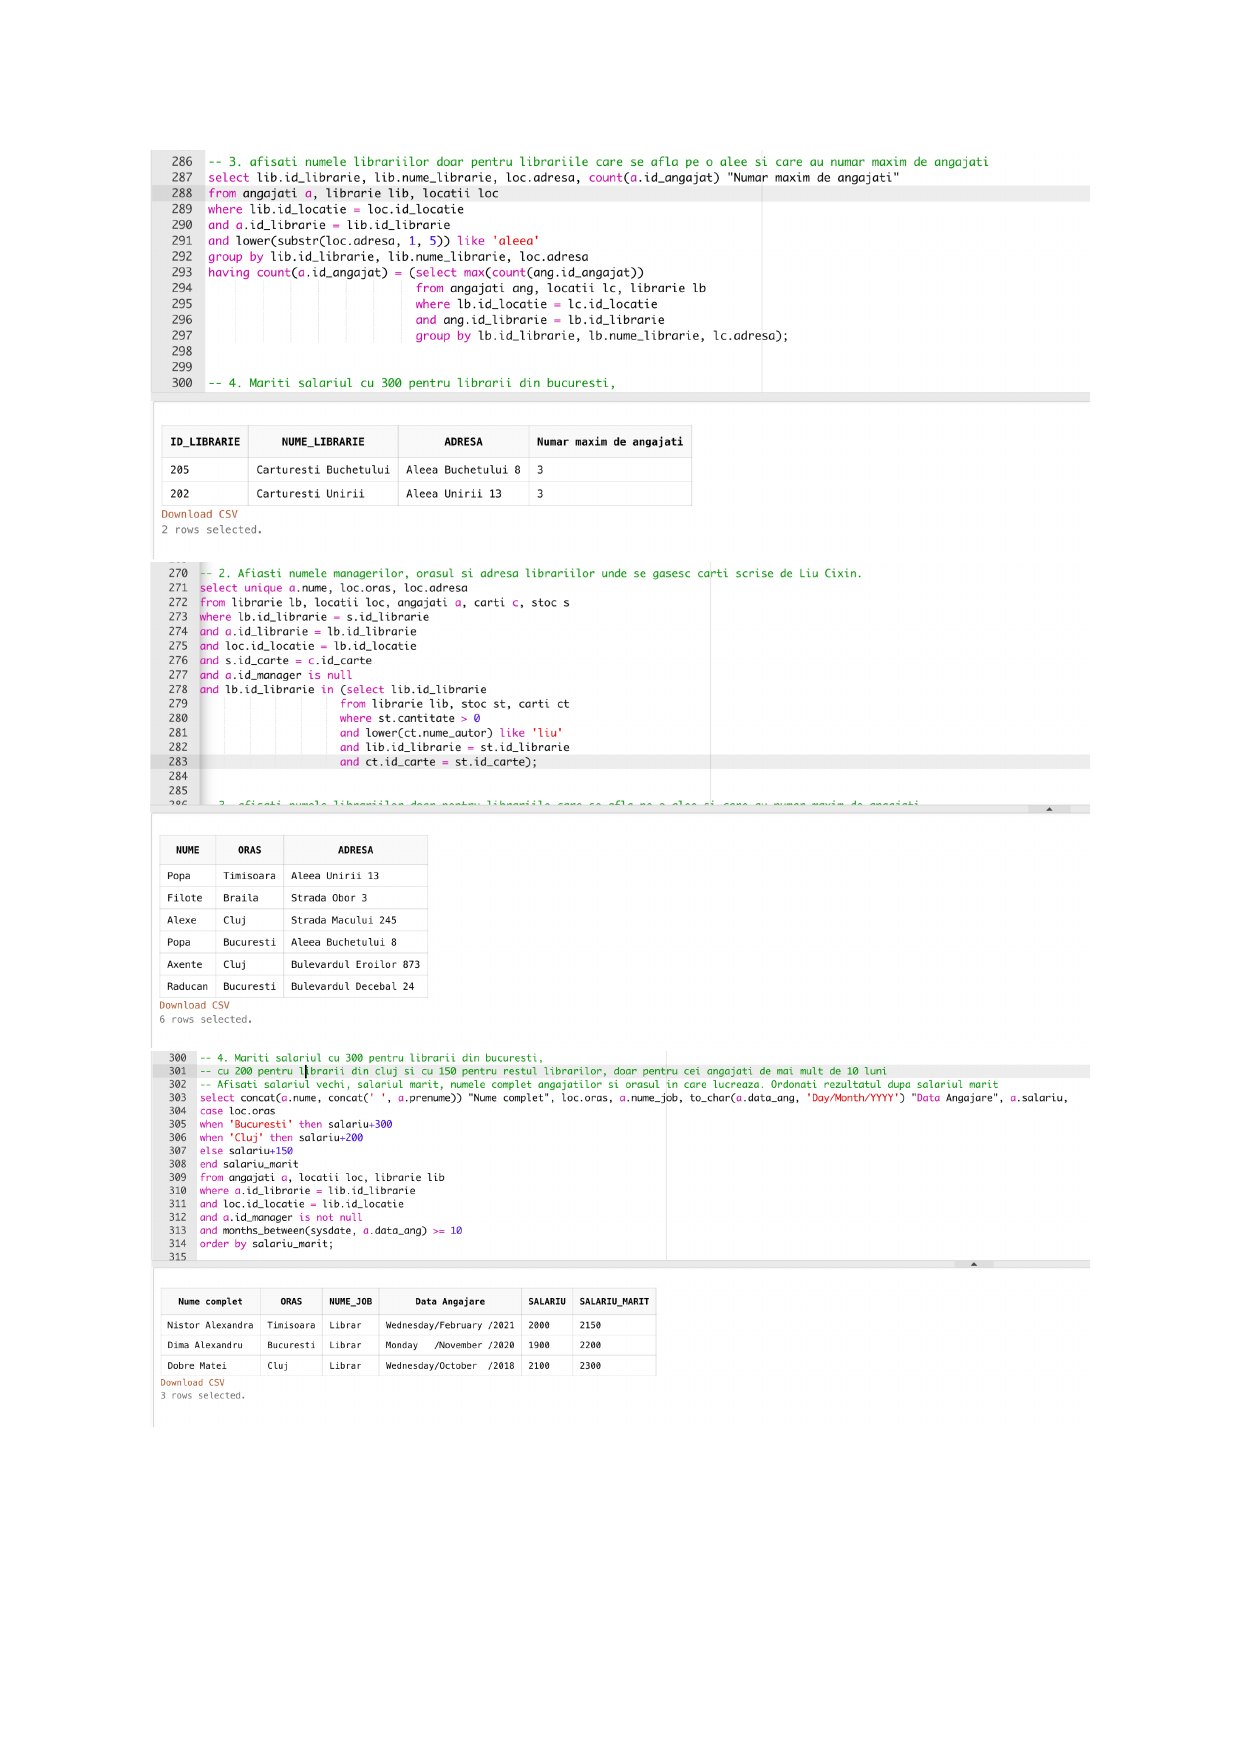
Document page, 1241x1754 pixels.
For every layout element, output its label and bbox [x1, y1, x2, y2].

picture [150, 150, 1091, 559]
picture [150, 1051, 1091, 1427]
picture [150, 562, 1091, 1048]
